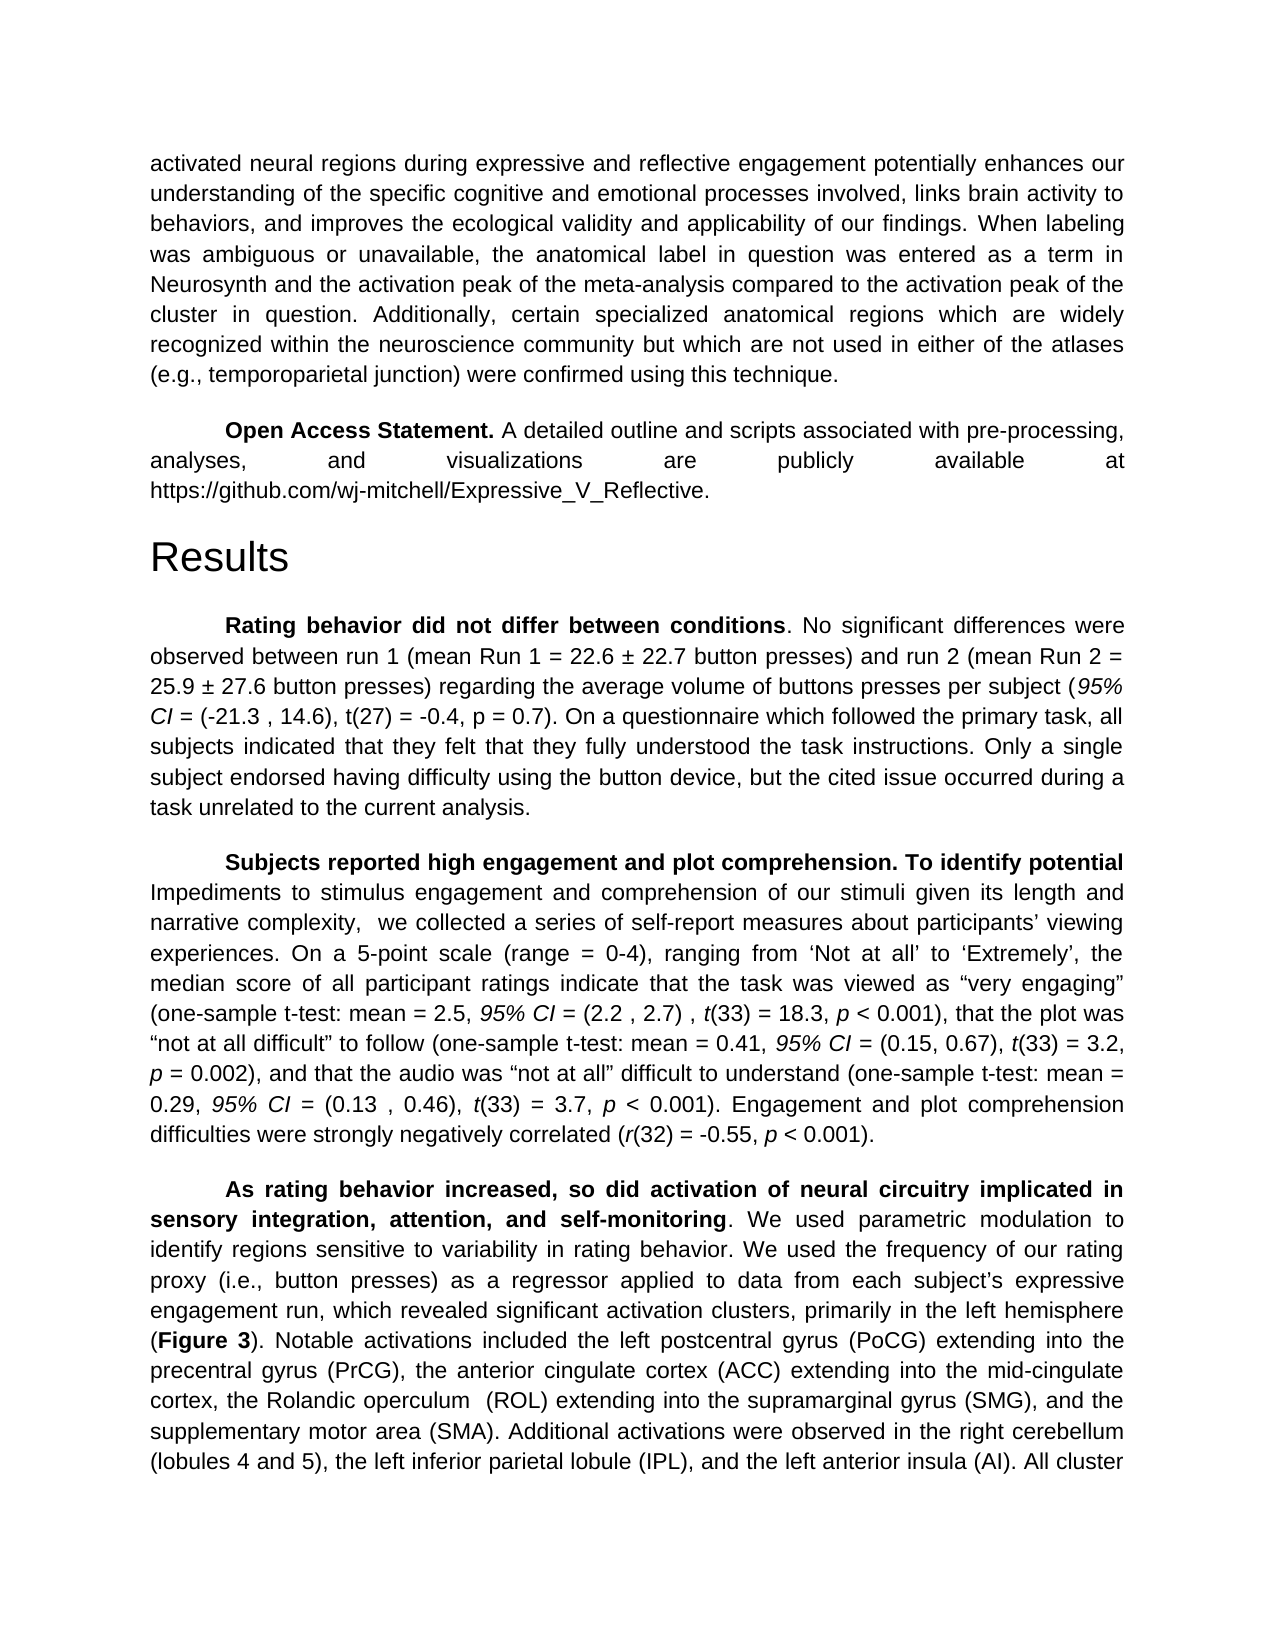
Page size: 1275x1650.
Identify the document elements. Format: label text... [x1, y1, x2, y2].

subtitle Results [150, 532, 1125, 580]
text Open Access Statement. A detailed outline and scripts associated with pre-processing, analyses, and visualizations are publicly available at https://github.com/wj-mitchell/Expressive_V_Reflective. [150, 417, 1125, 503]
text Subjects reported high engagement and plot comprehension. To identify potential Impediments to stimulus engagement and comprehension of our stimuli given its length and narrative complexity, we collected a series of self-report measures about participants’ viewing experiences. On a 5-point scale (range = 0-4), ranging from ‘Not at all’ to ‘Extremely’, the median score of all participant ratings indicate that the task was viewed as “very engaging” (one-sample t-test: mean = 2.5, 95% CI = (2.2 , 2.7) , t(33) = 18.3, p < 0.001), that the plot was “not at all difficult” to follow (one-sample t-test: mean = 0.41, 95% CI = (0.15, 0.67), t(33) = 3.2, p = 0.002), and that the audio was “not at all” difficult to understand (one-sample t-test: mean = 0.29, 95% CI = (0.13 , 0.46), t(33) = 3.7, p < 0.001). Engagement and plot comprehension difficulties were strongly negatively correlated (r(32) = -0.55, p < 0.001). [150, 849, 1125, 1147]
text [150, 150, 1125, 388]
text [150, 1176, 1125, 1474]
text Rating behavior did not differ between conditions. No significant differences were observed between run 1 (mean Run 1 = 22.6 ± 22.7 button presses) and run 2 (mean Run 2 = 25.9 ± 27.6 button presses) regarding the average volume of buttons presses per subject (95% CI = (-21.3 , 14.6), t(27) = -0.4, p = 0.7). On a questionnaire which followed the primary task, all subjects indicated that they felt that they fully understood the task instructions. Only a single subject endorsed having difficulty using the button device, but the cited issue occurred during a task unrelated to the current analysis. [150, 612, 1125, 820]
